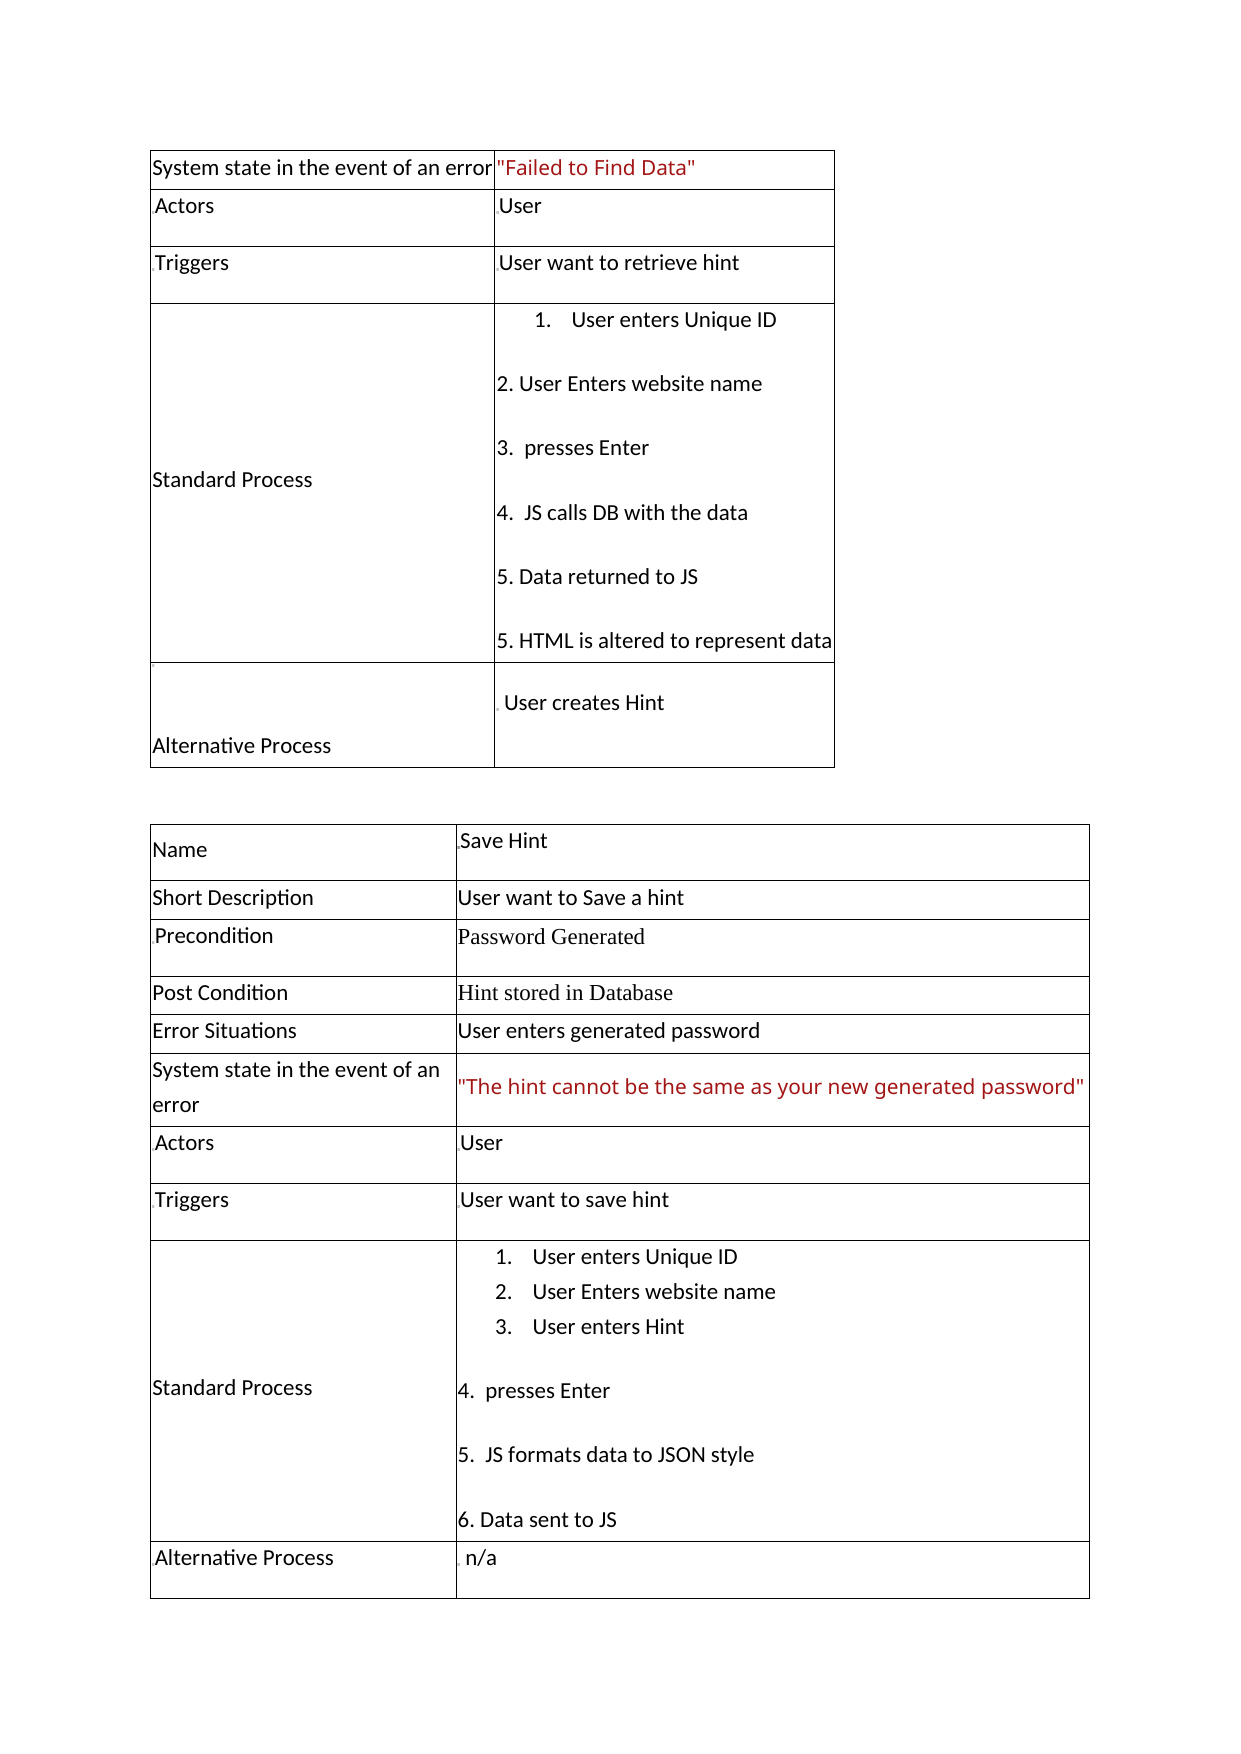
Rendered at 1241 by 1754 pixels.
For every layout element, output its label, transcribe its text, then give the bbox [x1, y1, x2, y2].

table_header Name [151, 825, 456, 880]
table_cell User want to Save a hint [457, 881, 1089, 919]
table_cell Short Description [151, 881, 456, 919]
table_cell Alternative Process [151, 1542, 456, 1597]
table_cell Triggers [151, 247, 494, 303]
table_cell User enters generated password [457, 1015, 1089, 1052]
table_cell n/a [457, 1542, 1089, 1597]
table_cell System state in the event of an error [151, 151, 494, 189]
table_cell Standard Process [151, 1241, 456, 1541]
table_cell User creates Hint [495, 663, 834, 767]
table_cell Hint stored in Database [457, 977, 1089, 1014]
table_cell "The hint cannot be the same as your new generated password" [457, 1054, 1089, 1126]
table_cell Actors [151, 1127, 456, 1183]
table_header Save Hint [457, 825, 1089, 880]
table_cell User enters Unique ID User Enters website name User enters Hint 4. presses Enter 5. JS formats data to JSON style 6. Data sent to JS [457, 1241, 1089, 1541]
table_cell User [457, 1127, 1089, 1183]
table_cell Error Situations [151, 1015, 456, 1052]
table_cell Triggers [151, 1184, 456, 1240]
table_cell Password Generated [457, 920, 1089, 976]
table_cell User want to retrieve hint [495, 247, 834, 303]
table_cell "Failed to Find Data" [495, 151, 834, 189]
table_cell User want to save hint [457, 1184, 1089, 1240]
table_cell System state in the event of an error [151, 1054, 456, 1126]
table_cell Alternative Process [151, 663, 494, 767]
table_cell Actors [151, 190, 494, 246]
table_cell User [495, 190, 834, 246]
table_cell User enters Unique ID 2. User Enters website name 3. presses Enter 4. JS calls DB with the data 5. Data returned to JS 5. HTML is altered to represent data [495, 304, 834, 662]
table_cell Standard Process [151, 304, 494, 662]
table_cell Precondition [151, 920, 456, 976]
table_cell Post Condition [151, 977, 456, 1014]
